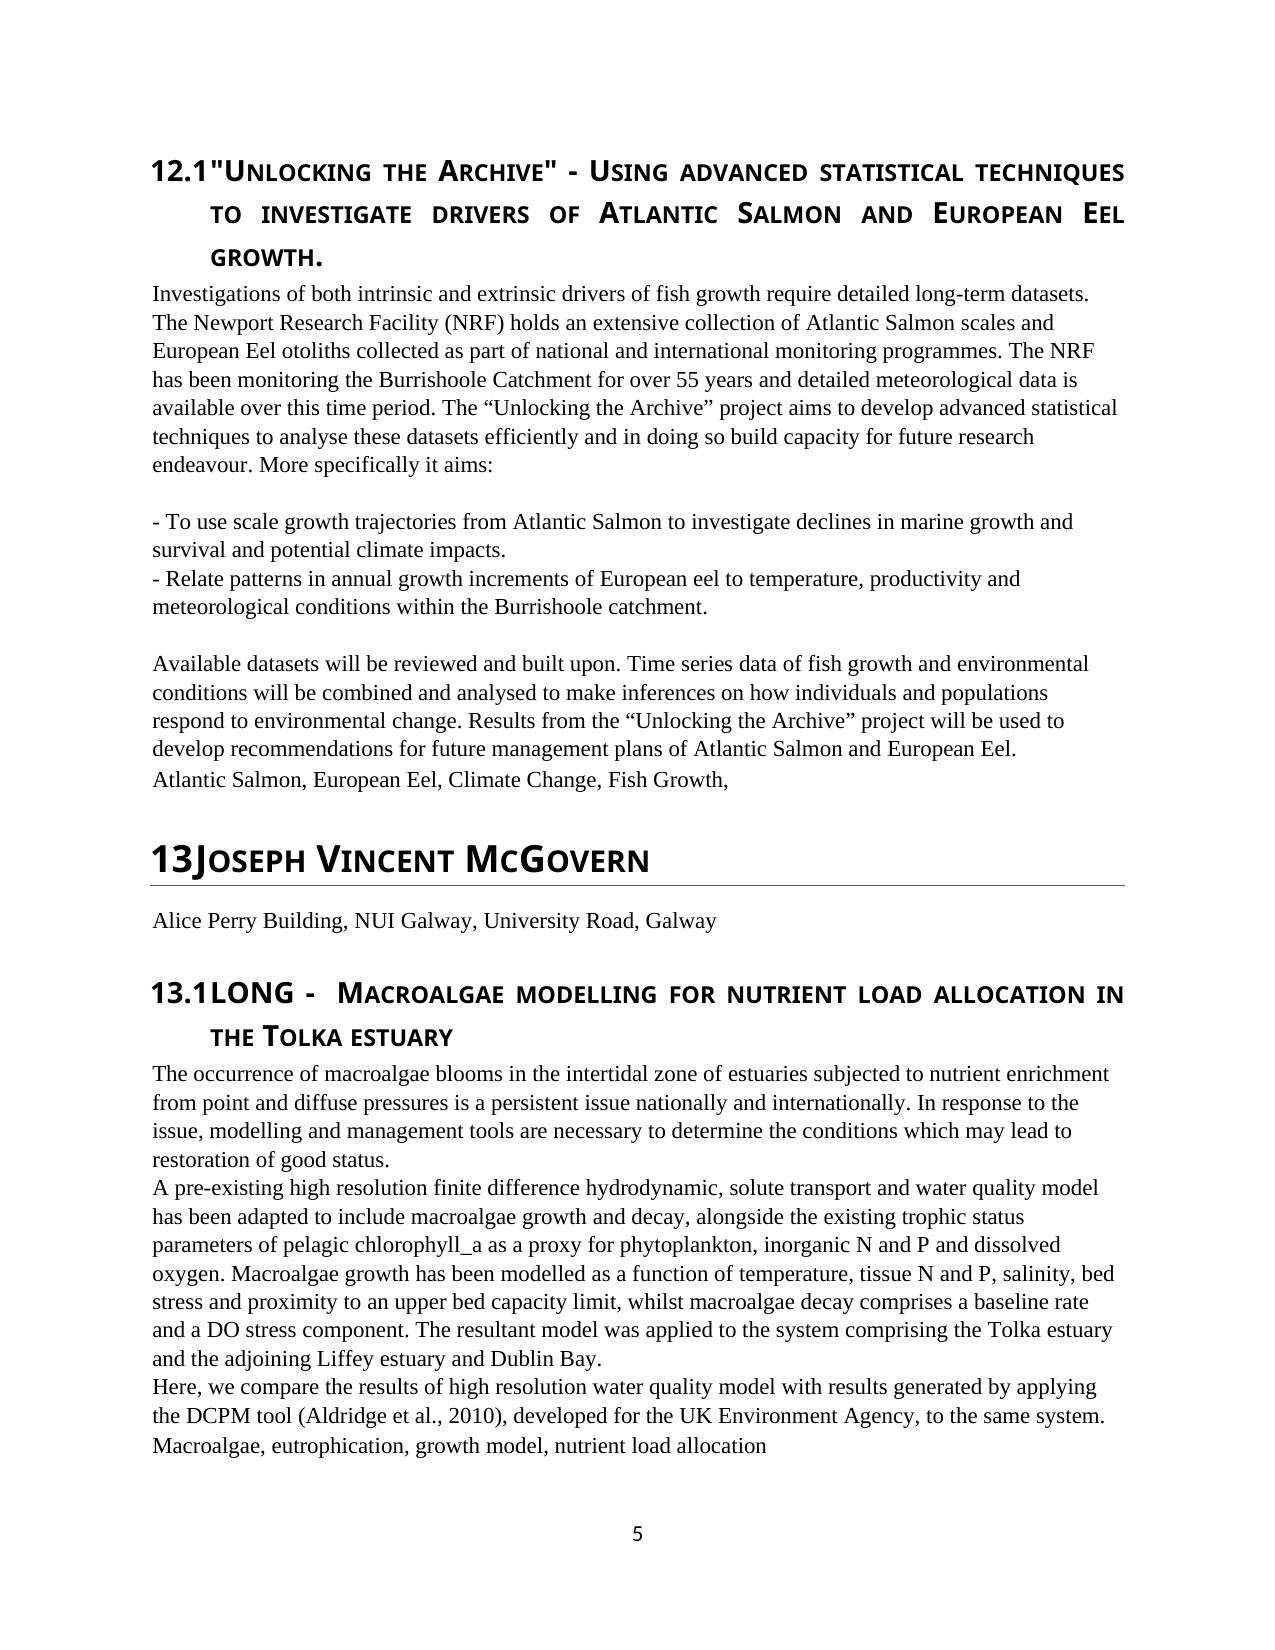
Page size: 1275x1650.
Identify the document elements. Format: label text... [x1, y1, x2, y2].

text The occurrence of macroalgae blooms in the intertidal zone of estuaries subjected to nutrient enrichment from point and diffuse pressures is a persistent issue nationally and internationally. In response to the issue, modelling and management tools are necessary to determine the conditions which may lead to restoration of good status. A pre-existing high resolution finite difference hydrodynamic, solute transport and water quality model has been adapted to include macroalgae growth and decay, alongside the existing trophic status parameters of pelagic chlorophyll_a as a proxy for phytoplankton, inorganic N and P and dissolved oxygen. Macroalgae growth has been modelled as a function of temperature, tissue N and P, salinity, bed stress and proximity to an upper bed capacity limit, whilst macroalgae decay comprises a baseline rate and a DO stress component. The resultant model was applied to the system comprising the Tolka estuary and the adjoining Liffey estuary and Dublin Bay. Here, we compare the results of high resolution water quality model with results generated by applying the DCPM tool (Aldridge et al., 2010), developed for the UK Environment Agency, to the same system. [152, 1061, 1123, 1428]
text Alice Perry Building, NUI Galway, University Road, Galway [152, 907, 1123, 933]
subtitle LONG - Macroalgae modelling for nutrient load allocation in the Tolka estuary [150, 973, 1125, 1055]
text Investigations of both intrinsic and extrinsic drivers of fish growth require detailed long-term datasets. The Newport Research Facility (NRF) holds an extensive collection of Atlantic Salmon scales and European Eel otoliths collected as part of national and international monitoring programmes. The NRF has been monitoring the Burrishoole Catchment for over 55 years and detailed meteorological data is available over this time period. The “Unlocking the Archive” project aims to develop advanced statistical techniques to analyse these datasets efficiently and in doing so build capacity for future research endeavour. More specifically it aims: - To use scale growth trajectories from Atlantic Salmon to investigate declines in marine growth and survival and potential climate impacts. - Relate patterns in annual growth increments of European eel to temperature, productivity and meteorological conditions within the Burrishoole catchment. Available datasets will be reviewed and built upon. Time series data of fish growth and environmental conditions will be combined and analysed to make inferences on how individuals and populations respond to environmental change. Results from the “Unlocking the Archive” project will be used to develop recommendations for future management plans of Atlantic Salmon and European Eel. [152, 281, 1123, 762]
subtitle "Unlocking the Archive" - Using advanced statistical techniques to investigate drivers of Atlantic Salmon and European Eel growth. [150, 150, 1125, 275]
subtitle Joseph Vincent McGovern [150, 832, 1125, 885]
text Macroalgae, eutrophication, growth model, nutrient load allocation [152, 1432, 1123, 1459]
text Atlantic Salmon, European Eel, Climate Change, Fish Growth, [152, 766, 1123, 792]
